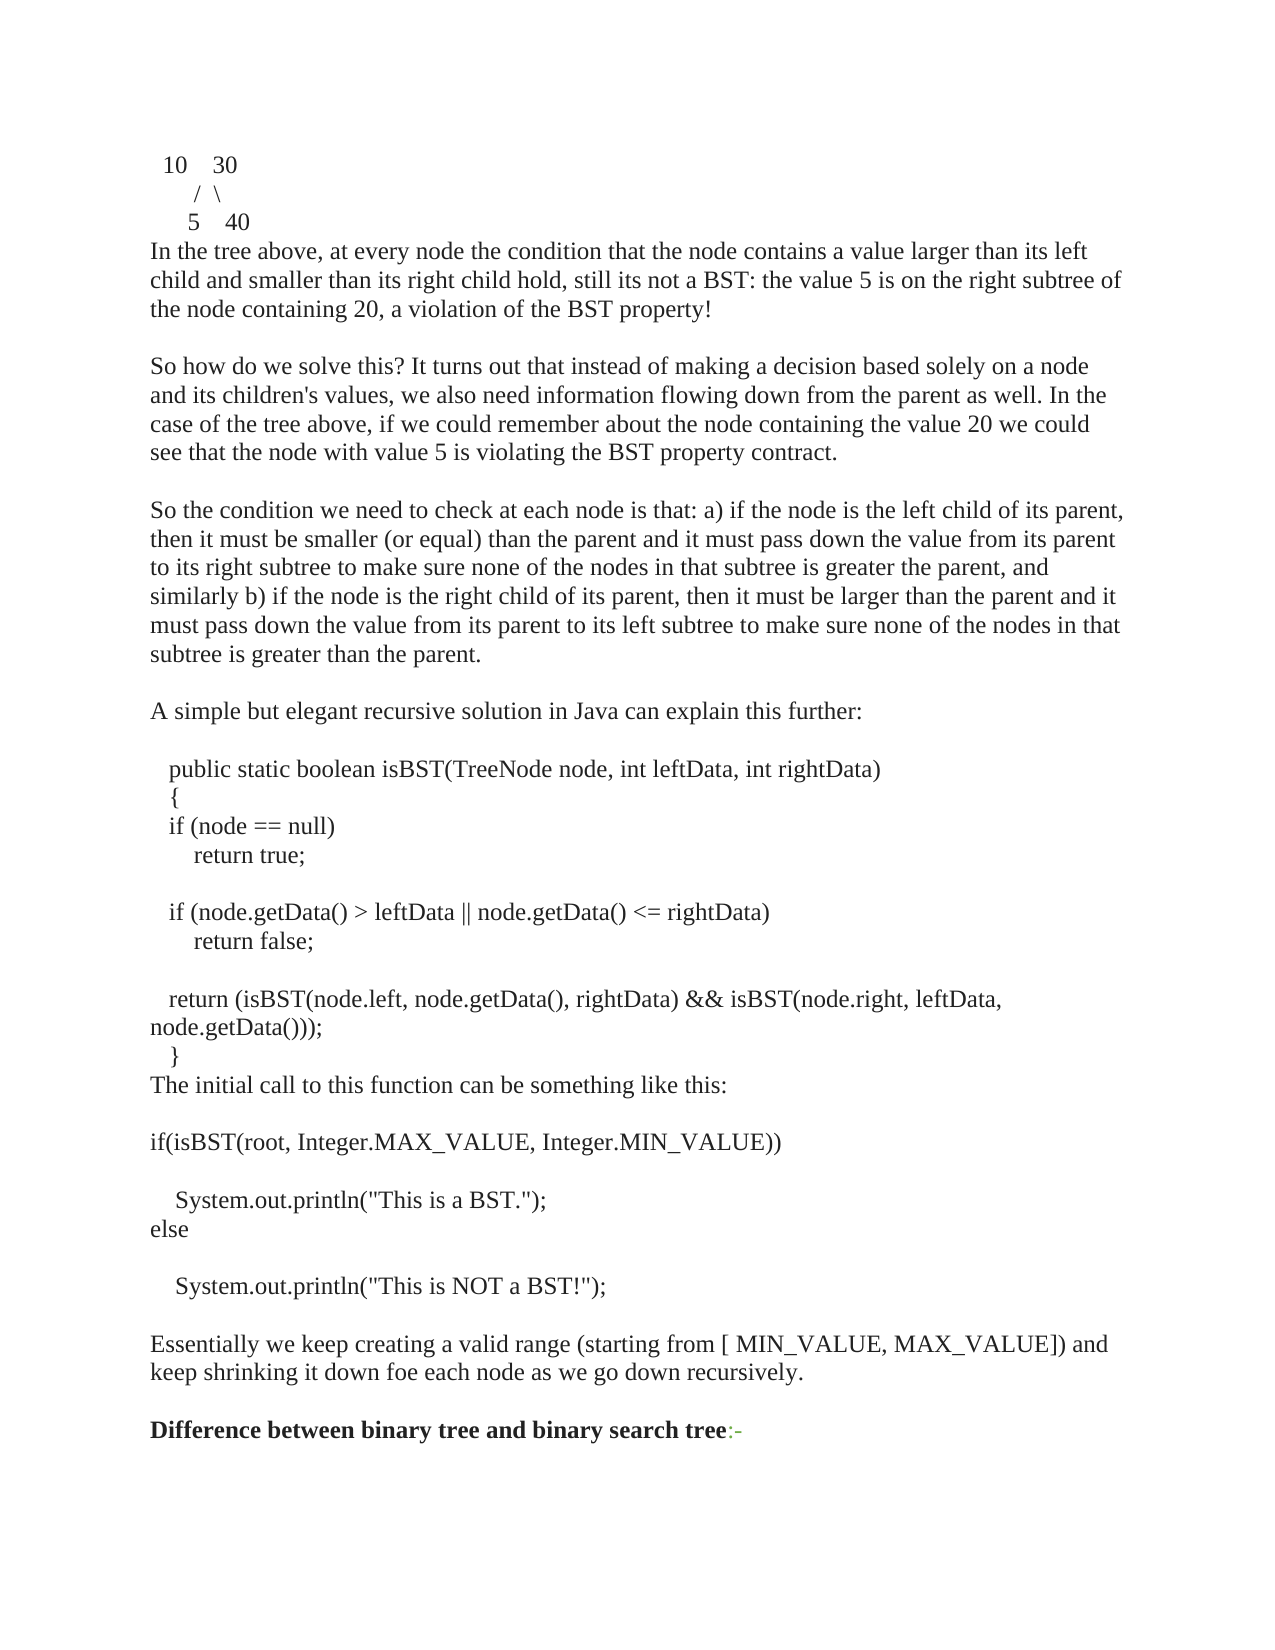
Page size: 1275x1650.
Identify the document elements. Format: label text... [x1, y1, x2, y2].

text return false; [150, 926, 1125, 955]
text if(isBST(root, Integer.MAX_VALUE, Integer.MIN_VALUE)) [150, 1127, 1125, 1156]
text { [150, 782, 1125, 811]
text Difference between binary tree and binary search tree:- [150, 1415, 1125, 1444]
text public static boolean isBST(TreeNode node, int leftData, int rightData) [150, 754, 1125, 782]
text So how do we solve this? It turns out that instead of making a decision based solely on a node and its children's values, we also need information flowing down from the parent as well. In the case of the tree above, if we could remember about the node containing the value 20 we could see that the node with value 5 is violating the BST property contract. [150, 351, 1125, 466]
text return (isBST(node.left, node.getData(), rightData) && isBST(node.right, leftData, node.getData())); [150, 984, 1125, 1041]
text else [150, 1214, 1125, 1242]
text A simple but elegant recursive solution in Java can explain this further: [150, 696, 1125, 725]
text Essentially we keep creating a valid range (starting from [ MIN_VALUE, MAX_VALUE]) and keep shrinking it down foe each node as we go down recursively. [150, 1329, 1125, 1386]
text } [150, 1041, 1125, 1070]
text In the tree above, at every node the condition that the node contains a value larger than its left child and smaller than its right child hold, still its not a BST: the value 5 is on the right subtree of the node containing 20, a violation of the BST property! [150, 236, 1125, 322]
text return true; [150, 840, 1125, 869]
text So the condition we need to check at each node is that: a) if the node is the left child of its parent, then it must be smaller (or equal) than the parent and it must pass down the value from its parent to its right subtree to make sure none of the nodes in that subtree is greater the parent, and similarly b) if the node is the right child of its parent, then it must be larger than the parent and it must pass down the value from its parent to its left subtree to make sure none of the nodes in that subtree is greater than the parent. [150, 495, 1125, 667]
text 5 40 [150, 207, 1125, 236]
text if (node.getData() > leftData || node.getData() <= rightData) [150, 897, 1125, 926]
text System.out.println("This is NOT a BST!"); [150, 1271, 1125, 1300]
text 10 30 [150, 150, 1125, 179]
text The initial call to this function can be something like this: [150, 1070, 1125, 1099]
text System.out.println("This is a BST."); [150, 1185, 1125, 1214]
text if (node == null) [150, 811, 1125, 840]
text / \ [150, 179, 1125, 207]
